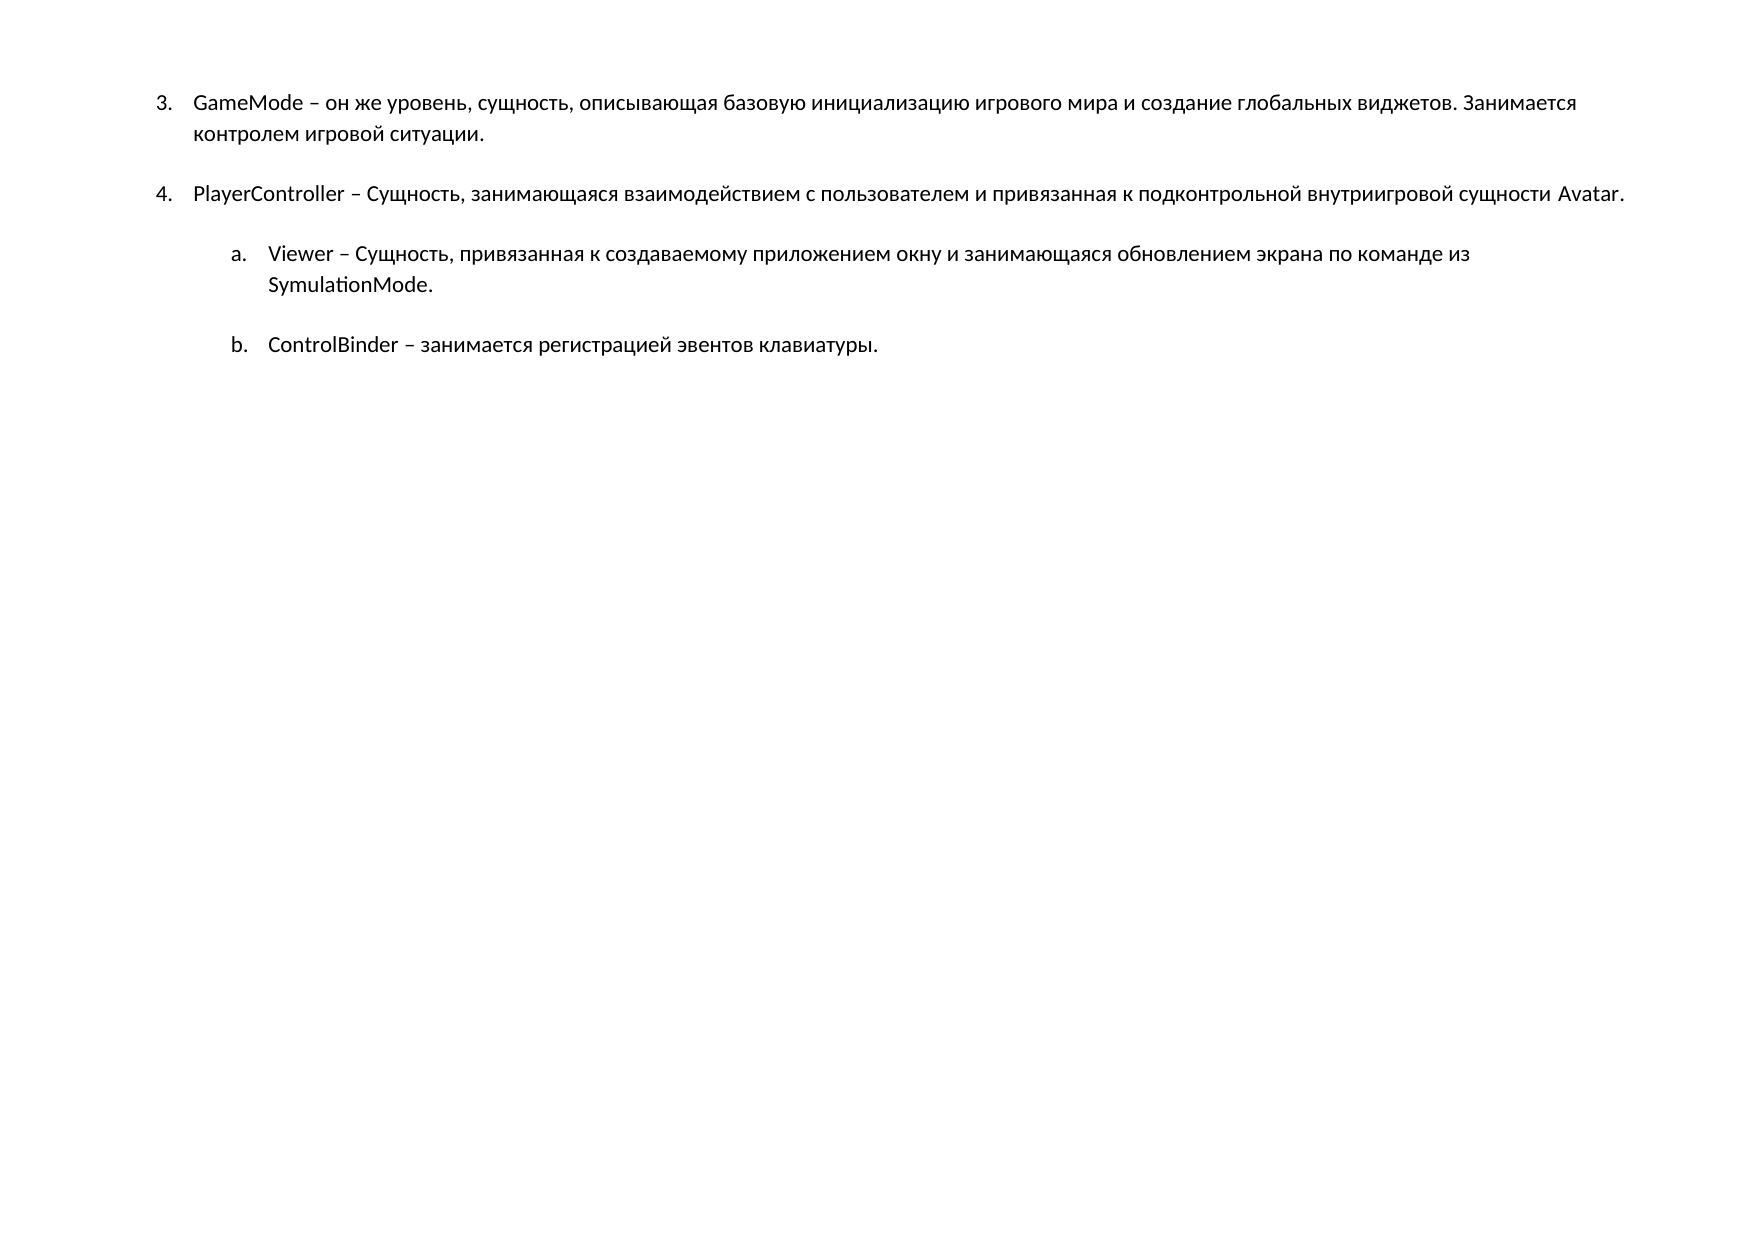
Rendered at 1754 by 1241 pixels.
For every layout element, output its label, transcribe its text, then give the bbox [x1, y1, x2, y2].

list GameMode – он же уровень, сущность, описывающая базовую инициализацию игрового мира и создание глобальных виджетов. Занимается контролем игровой ситуации. [156, 88, 1636, 177]
list ControlBinder – занимается регистрацией эвентов клавиатуры. [231, 330, 1636, 358]
list Viewer – Сущность, привязанная к создаваемому приложением окну и занимающаяся обновлением экрана по команде из SymulationMode. [231, 239, 1636, 328]
list PlayerController – Сущность, занимающаяся взаимодействием с пользователем и привязанная к подконтрольной внутриигровой сущности Avatar. [156, 179, 1636, 237]
